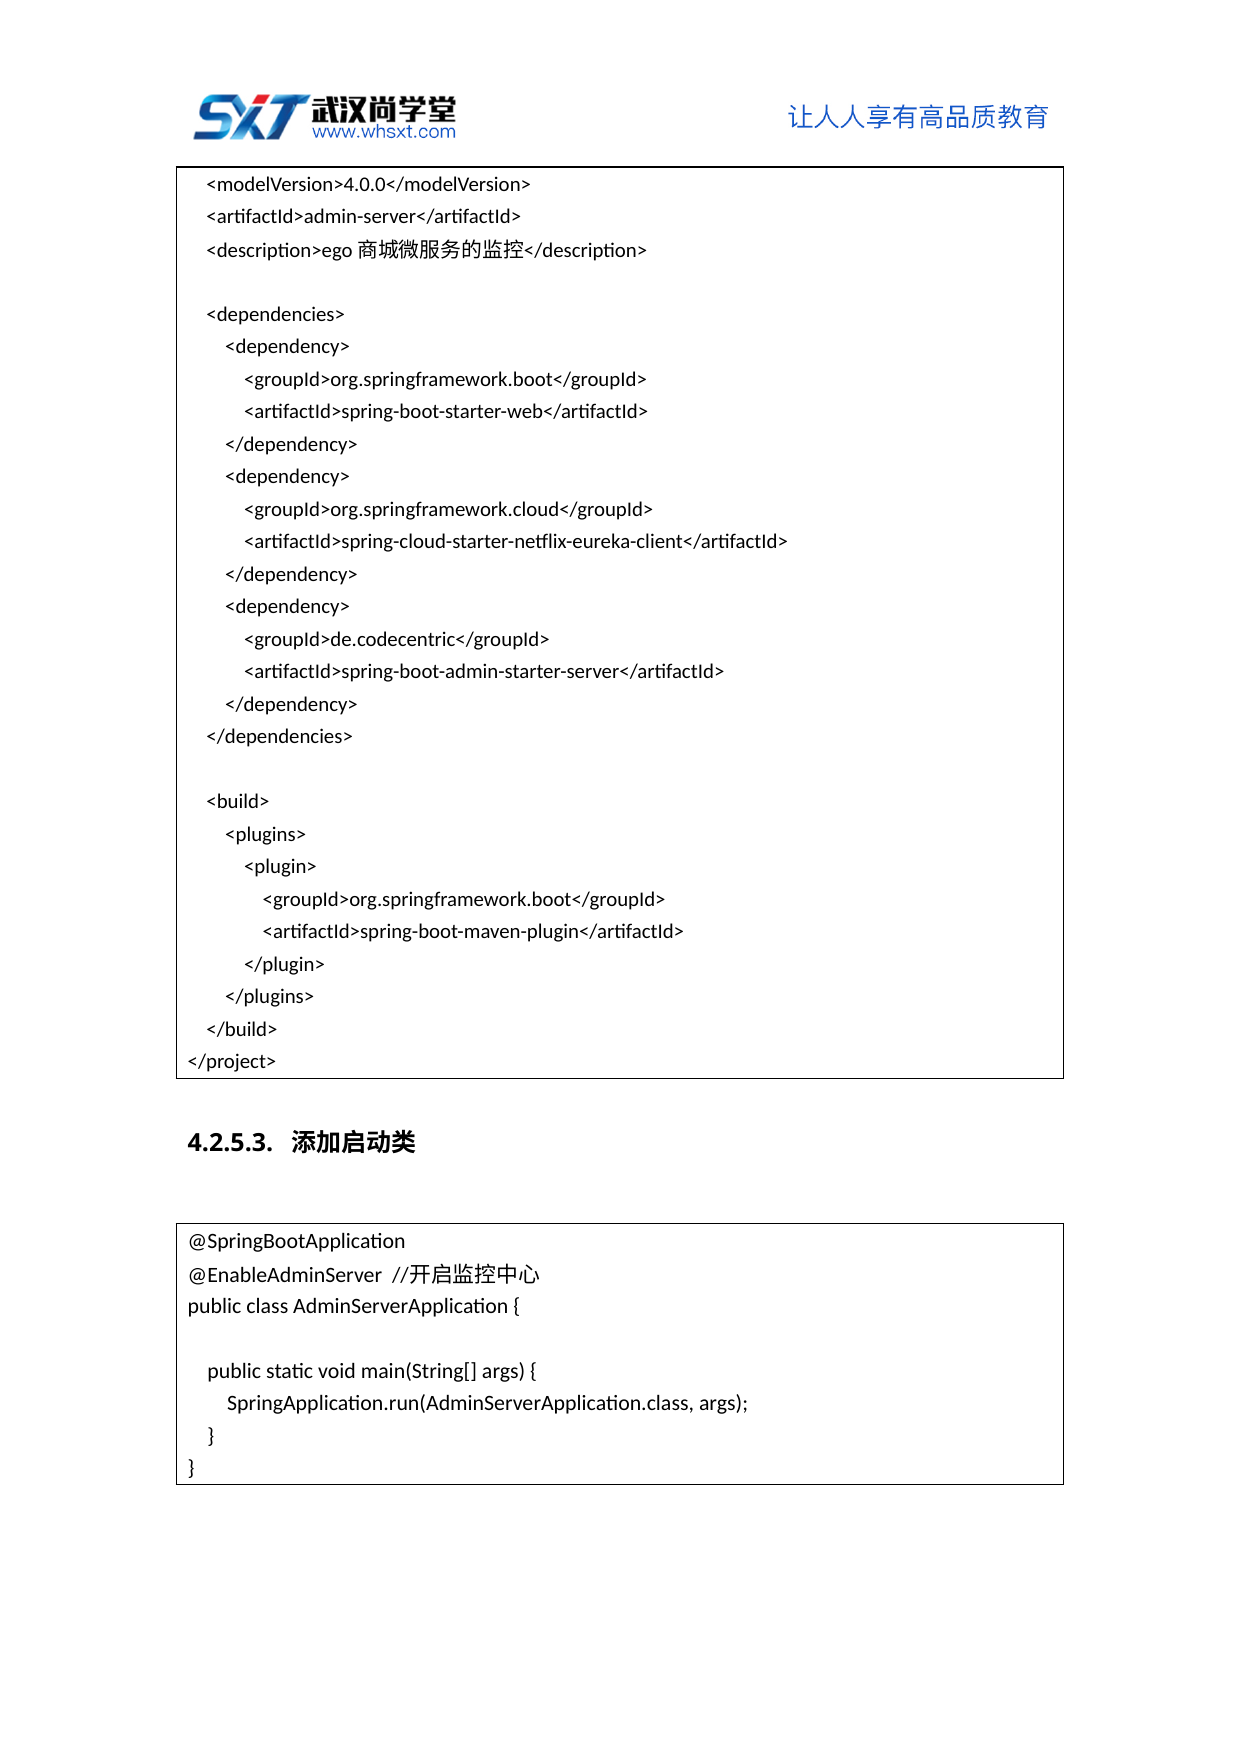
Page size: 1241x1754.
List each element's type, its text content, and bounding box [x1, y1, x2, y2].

table_header @SpringBootApplication @EnableAdminServer //开启监控中心 public class AdminServerApplication { public static void main(String[] args) { SpringApplication.run(AdminServerApplication.class, args); } } [177, 1224, 1063, 1484]
subtitle 添加启动类 [187, 1108, 1053, 1173]
picture [187, 90, 1053, 157]
